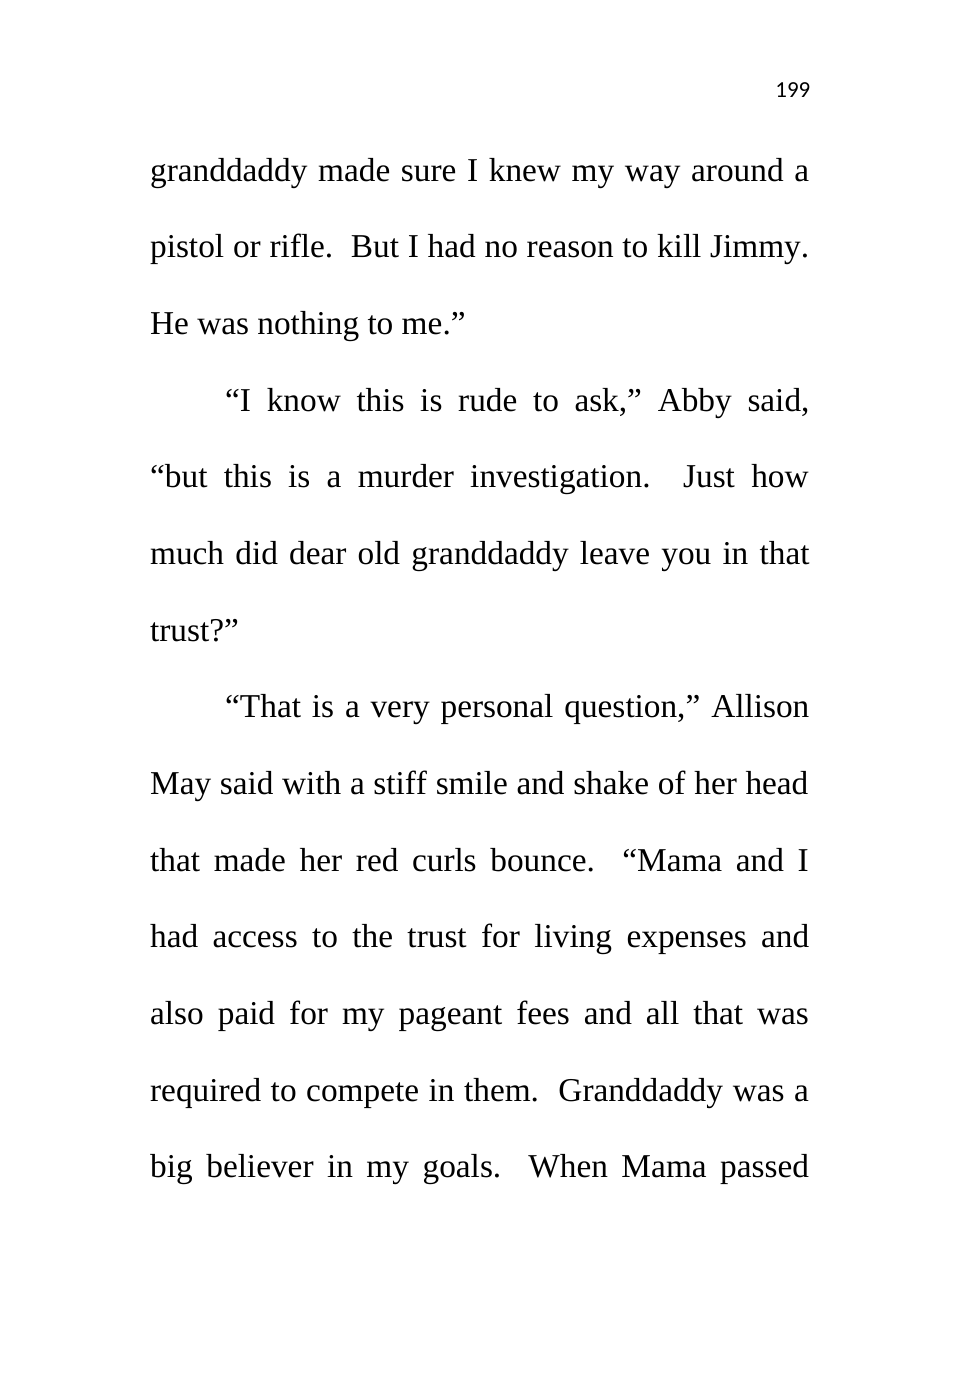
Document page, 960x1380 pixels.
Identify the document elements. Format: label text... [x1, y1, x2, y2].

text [150, 687, 810, 1185]
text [150, 150, 810, 342]
text “I know this is rude to ask,” Abby said, “but this is a murder investigation. Just how much did dear old granddaddy leave you in that trust?” [150, 380, 810, 648]
